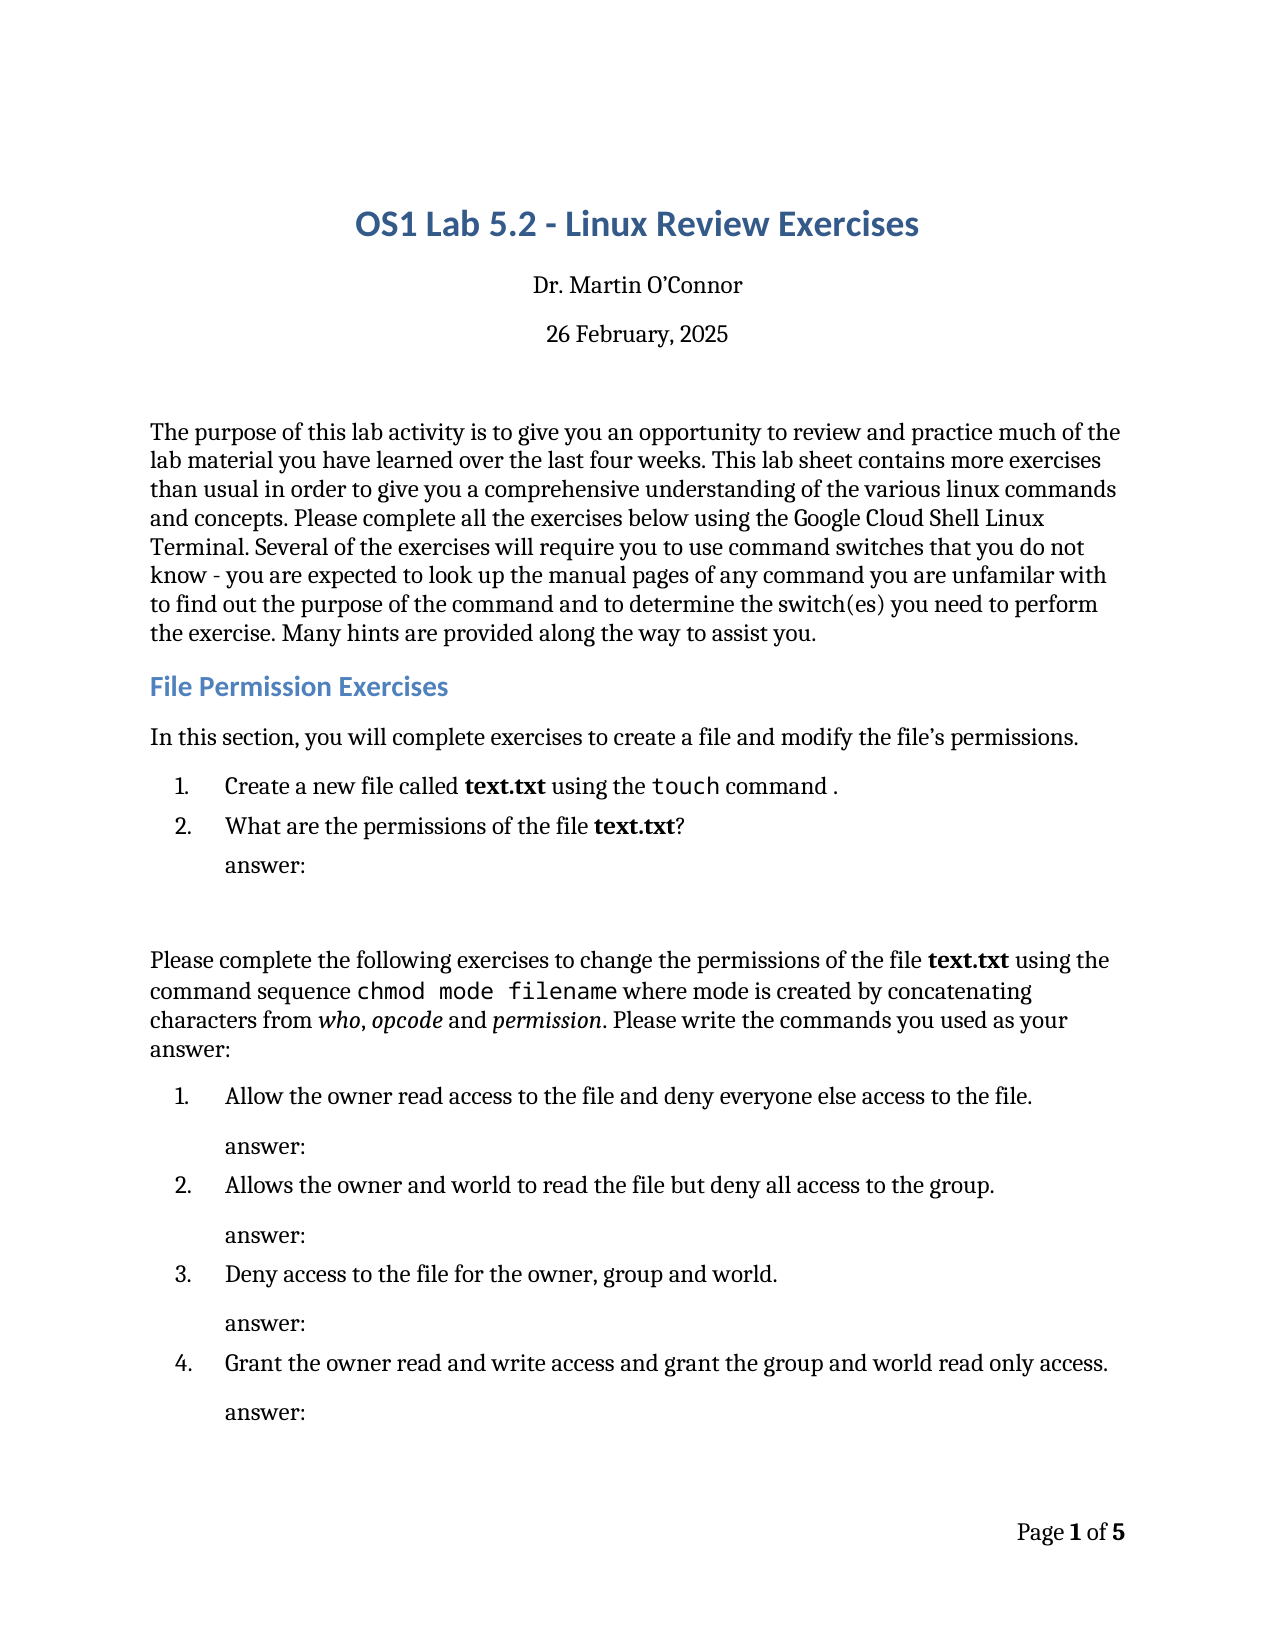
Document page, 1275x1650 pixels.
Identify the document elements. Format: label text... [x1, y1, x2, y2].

text Please complete the following exercises to change the permissions of the file text.txt using the command sequence chmod mode filename where mode is created by concatenating characters from who, opcode and permission. Please write the commands you used as your answer: [150, 946, 1125, 1063]
text In this section, you will complete exercises to create a file and modify the file’s permissions. [150, 723, 1125, 751]
list Allow the owner read access to the file and deny everyone else access to the file. [175, 1082, 1125, 1111]
list answer: [175, 851, 1075, 880]
text The purpose of this lab activity is to give you an opportunity to review and practice much of the lab material you have learned over the last four weeks. This lab sheet contains more exercises than usual in order to give you a comprehensive understanding of the various linux commands and concepts. Please complete all the exercises below using the Google Cloud Shell Linux Terminal. Several of the exercises will require you to use command switches that you do not know - you are expected to look up the manual pages of any command you are unfamilar with to find out the purpose of the command and to determine the switch(es) you need to perform the exercise. Many hints are provided along the way to assist you. [150, 417, 1125, 647]
list Grant the owner read and write access and grant the group and world read only access. [175, 1348, 1125, 1377]
list Allows the owner and world to read the file but deny all access to the group. [175, 1171, 1125, 1200]
list answer: [175, 1221, 1075, 1249]
list Deny access to the file for the owner, group and world. [175, 1260, 1125, 1288]
list What are the permissions of the file text.txt? [175, 812, 1075, 841]
text 26 February, 2025 [150, 320, 1125, 349]
list answer: [175, 1398, 1075, 1427]
list Create a new file called text.txt using the touch command . [175, 770, 1075, 801]
text Dr. Martin O’Connor [150, 271, 1125, 299]
title OS1 Lab 5.2 - Linux Review Exercises [150, 200, 1125, 246]
subtitle File Permission Exercises [150, 668, 1125, 704]
list answer: [175, 1132, 1075, 1161]
list answer: [175, 1309, 1075, 1338]
